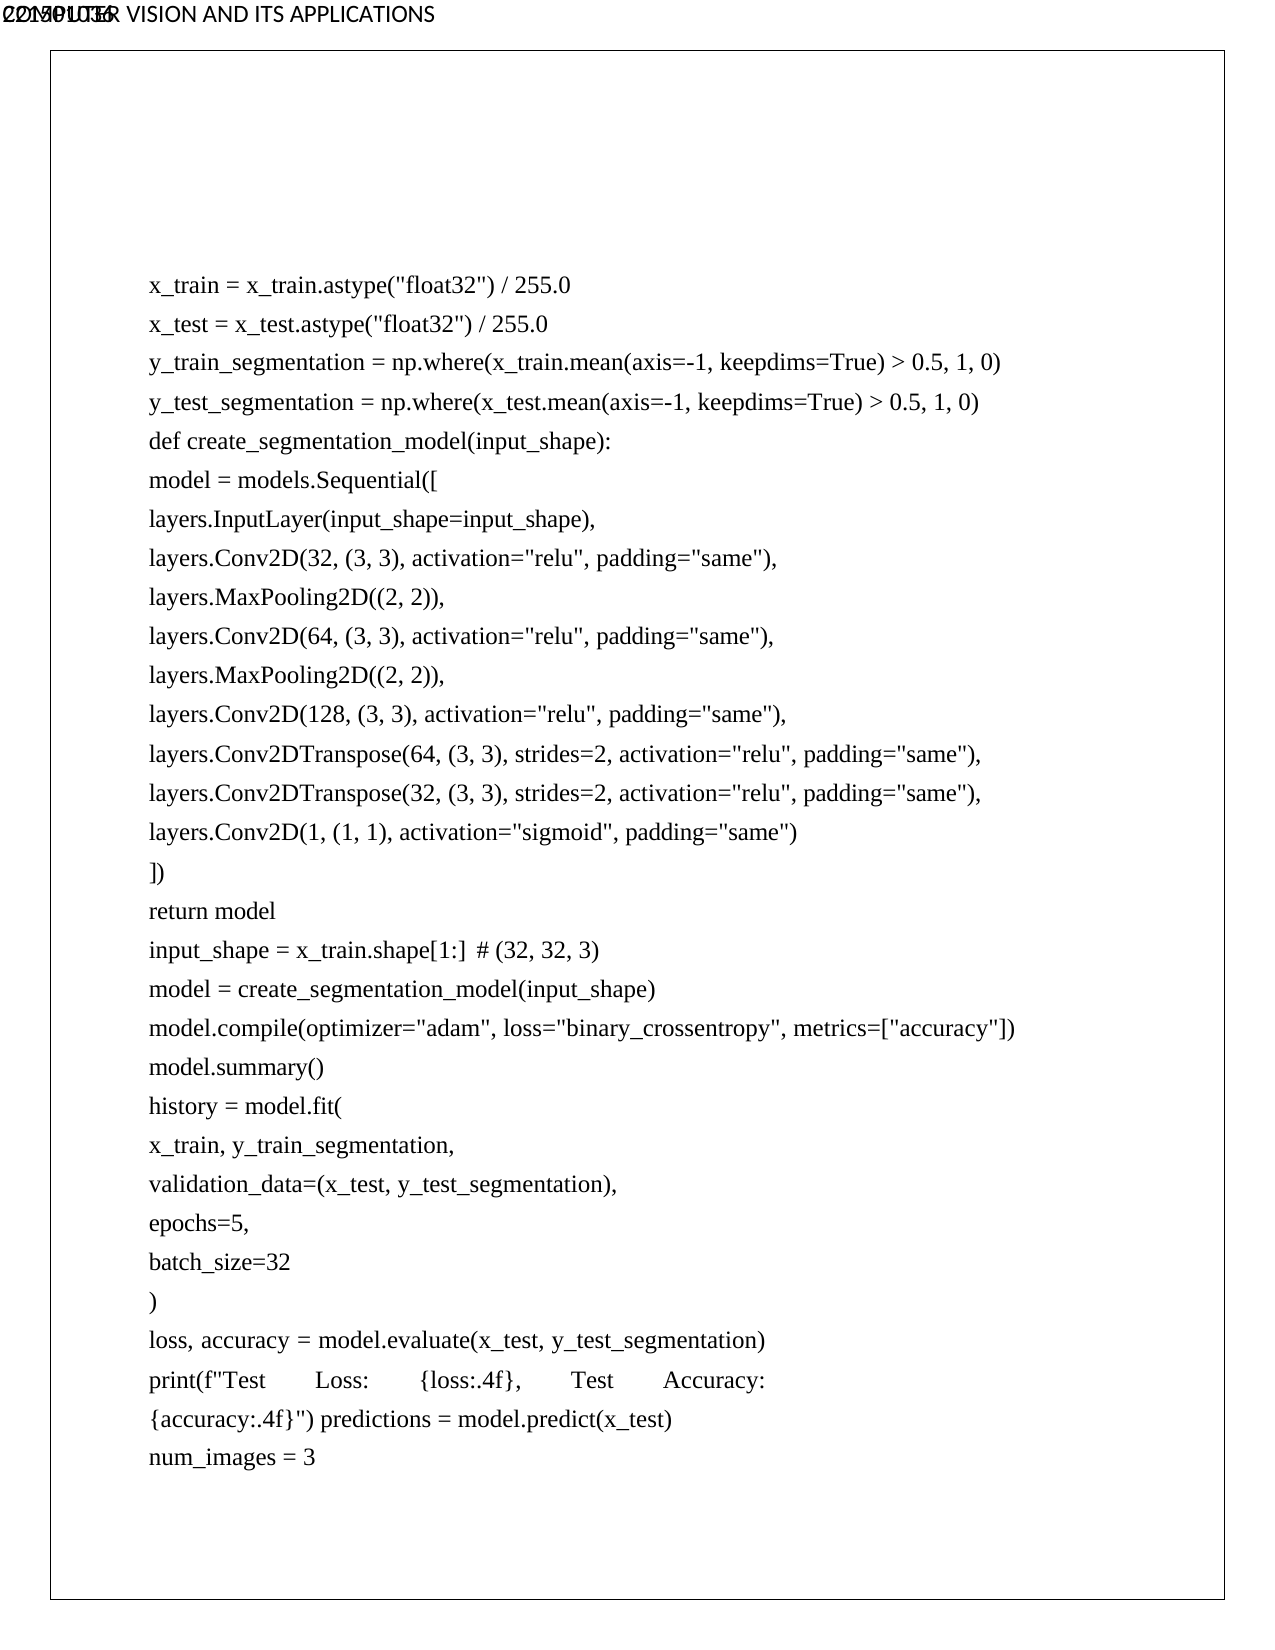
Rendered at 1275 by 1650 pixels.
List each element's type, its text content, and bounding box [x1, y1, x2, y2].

text batch_size=32 [148, 1247, 1162, 1276]
text ) [148, 1286, 1162, 1315]
text ]) [148, 857, 1162, 886]
text layers.Conv2DTranspose(64, (3, 3), strides=2, activation="relu", padding="same"), [148, 739, 1162, 767]
text layers.MaxPooling2D((2, 2)), [148, 660, 1162, 689]
text layers.Conv2D(64, (3, 3), activation="relu", padding="same"), [148, 621, 1162, 650]
text model.compile(optimizer="adam", loss="binary_crossentropy", metrics=["accuracy"]) model.summary() [148, 1013, 1162, 1081]
text layers.Conv2DTranspose(32, (3, 3), strides=2, activation="relu", padding="same"), [148, 778, 1162, 807]
text x_train, y_train_segmentation, validation_data=(x_test, y_test_segmentation), epochs=5, [148, 1130, 618, 1237]
text history = model.fit( [148, 1092, 1162, 1120]
text loss, accuracy = model.evaluate(x_test, y_test_segmentation) print(f"Test Loss: {loss:.4f}, Test Accuracy: {accuracy:.4f}") predictions = model.predict(x_test) [148, 1326, 765, 1432]
text num_images = 3 [148, 1443, 1162, 1471]
text layers.Conv2D(1, (1, 1), activation="sigmoid", padding="same") [148, 817, 1162, 846]
text x_train = x_train.astype("float32") / 255.0 x_test = x_test.astype("float32") / 255.0 [148, 270, 618, 338]
text y_test_segmentation = np.where(x_test.mean(axis=-1, keepdims=True) > 0.5, 1, 0) def create_segmentation_model(input_shape): [148, 387, 1000, 455]
text layers.Conv2D(128, (3, 3), activation="relu", padding="same"), [148, 699, 1162, 728]
text y_train_segmentation = np.where(x_train.mean(axis=-1, keepdims=True) > 0.5, 1, 0) [148, 348, 1162, 376]
text input_shape = x_train.shape[1:] # (32, 32, 3) model = create_segmentation_model(input_shape) [148, 935, 660, 1003]
text model = models.Sequential([ layers.InputLayer(input_shape=input_shape), layers.Conv2D(32, (3, 3), activation="relu", padding="same"), [148, 465, 783, 572]
text layers.MaxPooling2D((2, 2)), [148, 582, 1162, 611]
text return model [148, 896, 1162, 925]
